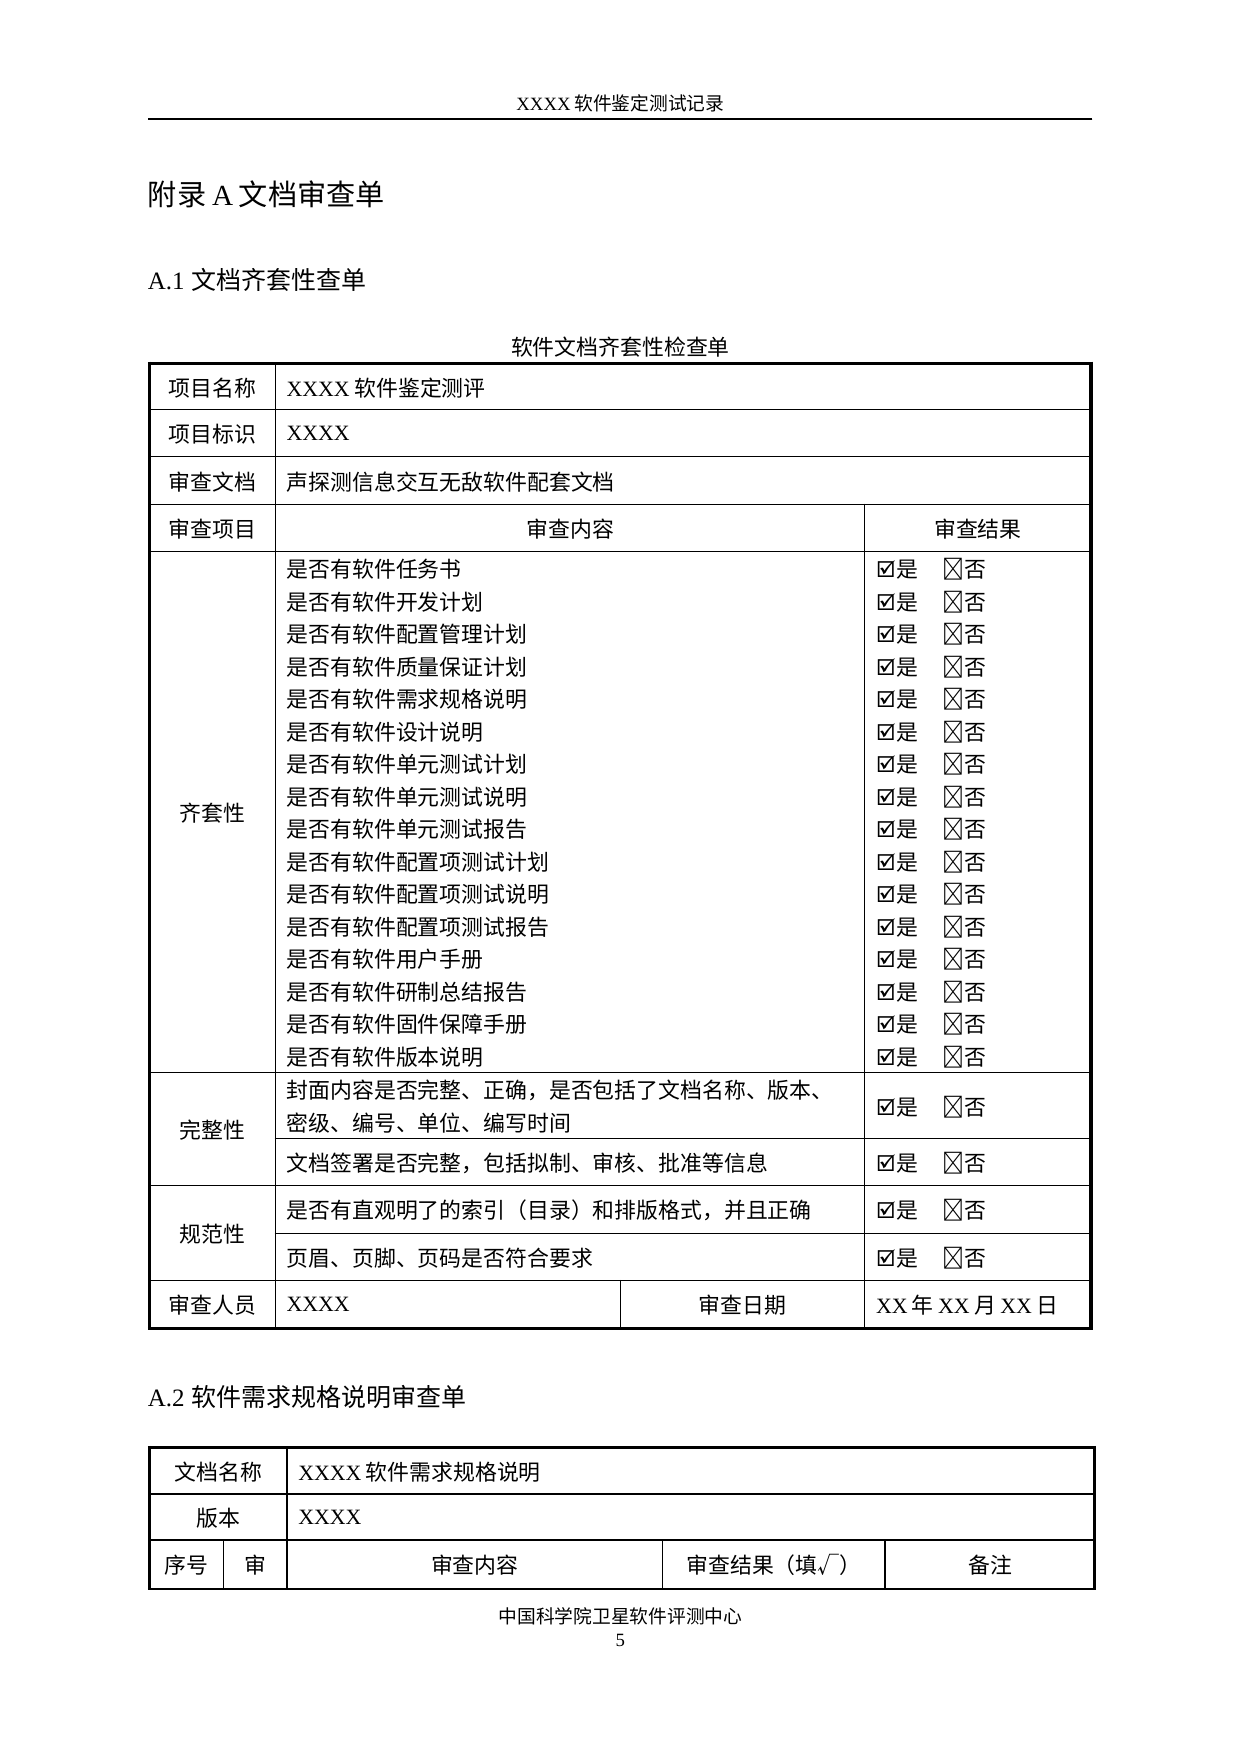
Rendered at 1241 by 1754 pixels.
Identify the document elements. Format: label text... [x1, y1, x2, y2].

table_cell 版本 [151, 1495, 286, 1539]
table_cell 序号 [151, 1541, 223, 1588]
table_cell 是 否 是 否 是 否 是 否 是 否 是 否 是 否 是 否 是 否 是 否 是 否 是 否 是 否 是 否 是 否 是 否 [865, 552, 1089, 1072]
table_cell 审查项 [224, 1541, 286, 1588]
table_cell 文档签署是否完整，包括拟制、审核、批准等信息 [276, 1139, 864, 1185]
table_cell 审查结果（填√） [663, 1541, 884, 1588]
table_cell 是否有直观明了的索引（目录）和排版格式，并且正确 [276, 1186, 864, 1232]
table_cell 审查结果 [865, 505, 1089, 551]
table_cell 齐套性 [151, 552, 275, 1072]
table_cell 完整性 [151, 1073, 275, 1185]
table_cell 是 否 [865, 1186, 1089, 1232]
table_cell 审查内容 [288, 1541, 662, 1588]
table_cell 配套文档 [276, 457, 1089, 503]
table_cell 是 否 [865, 1139, 1089, 1185]
table_cell [865, 1281, 1089, 1327]
table_cell 是否有软件任务书 是否有软件开发计划 是否有软件配置管理计划 是否有软件质量保证计划 是否有软件需求规格说明 是否有软件设计说明 是否有软件单元测试计划 是否有软件单元测试说明 是否有软件单元测试报告 是否有软件配置项测试计划 是否有软件配置项测试说明 是否有软件配置项测试报告 是否有软件用户手册 是否有软件研制总结报告 是否有软件固件保障手册 是否有软件版本说明 [276, 552, 864, 1072]
text 软件文档齐套性检查单 [148, 329, 1092, 362]
table_cell [288, 1495, 1093, 1539]
table_header 鉴定测评 [276, 365, 1089, 409]
table_cell 审查人员 [151, 1281, 275, 1327]
table_cell 是 否 [865, 1234, 1089, 1280]
subtitle A.2 软件需求规格说明审查单 [148, 1363, 1092, 1428]
table_cell 页眉、页脚、页码是否符合要求 [276, 1234, 864, 1280]
table_header 项目名称 [151, 365, 275, 409]
table_cell [276, 1281, 620, 1327]
subtitle 附录A 文档审查单 [148, 160, 1092, 225]
table_cell 审查日期 [621, 1281, 864, 1327]
table_cell 封面内容是否完整、正确，是否包括了文档名称、版本、密级、编号、单位、编写时间 [276, 1073, 864, 1138]
table_cell 项目标识 [151, 410, 275, 456]
table_cell 审查项目 [151, 505, 275, 551]
table_cell 规范性 [151, 1186, 275, 1280]
table_header 文档名称 [151, 1449, 286, 1493]
subtitle A.1 文档齐套性查单 [148, 246, 1092, 311]
table_cell [276, 410, 1089, 456]
table_cell 审查文档 [151, 457, 275, 503]
table_header 需求规格说明 [288, 1449, 1093, 1493]
table_cell 是 否 [865, 1073, 1089, 1138]
table_cell 审查内容 [276, 505, 864, 551]
table_cell 备注 [886, 1541, 1093, 1588]
